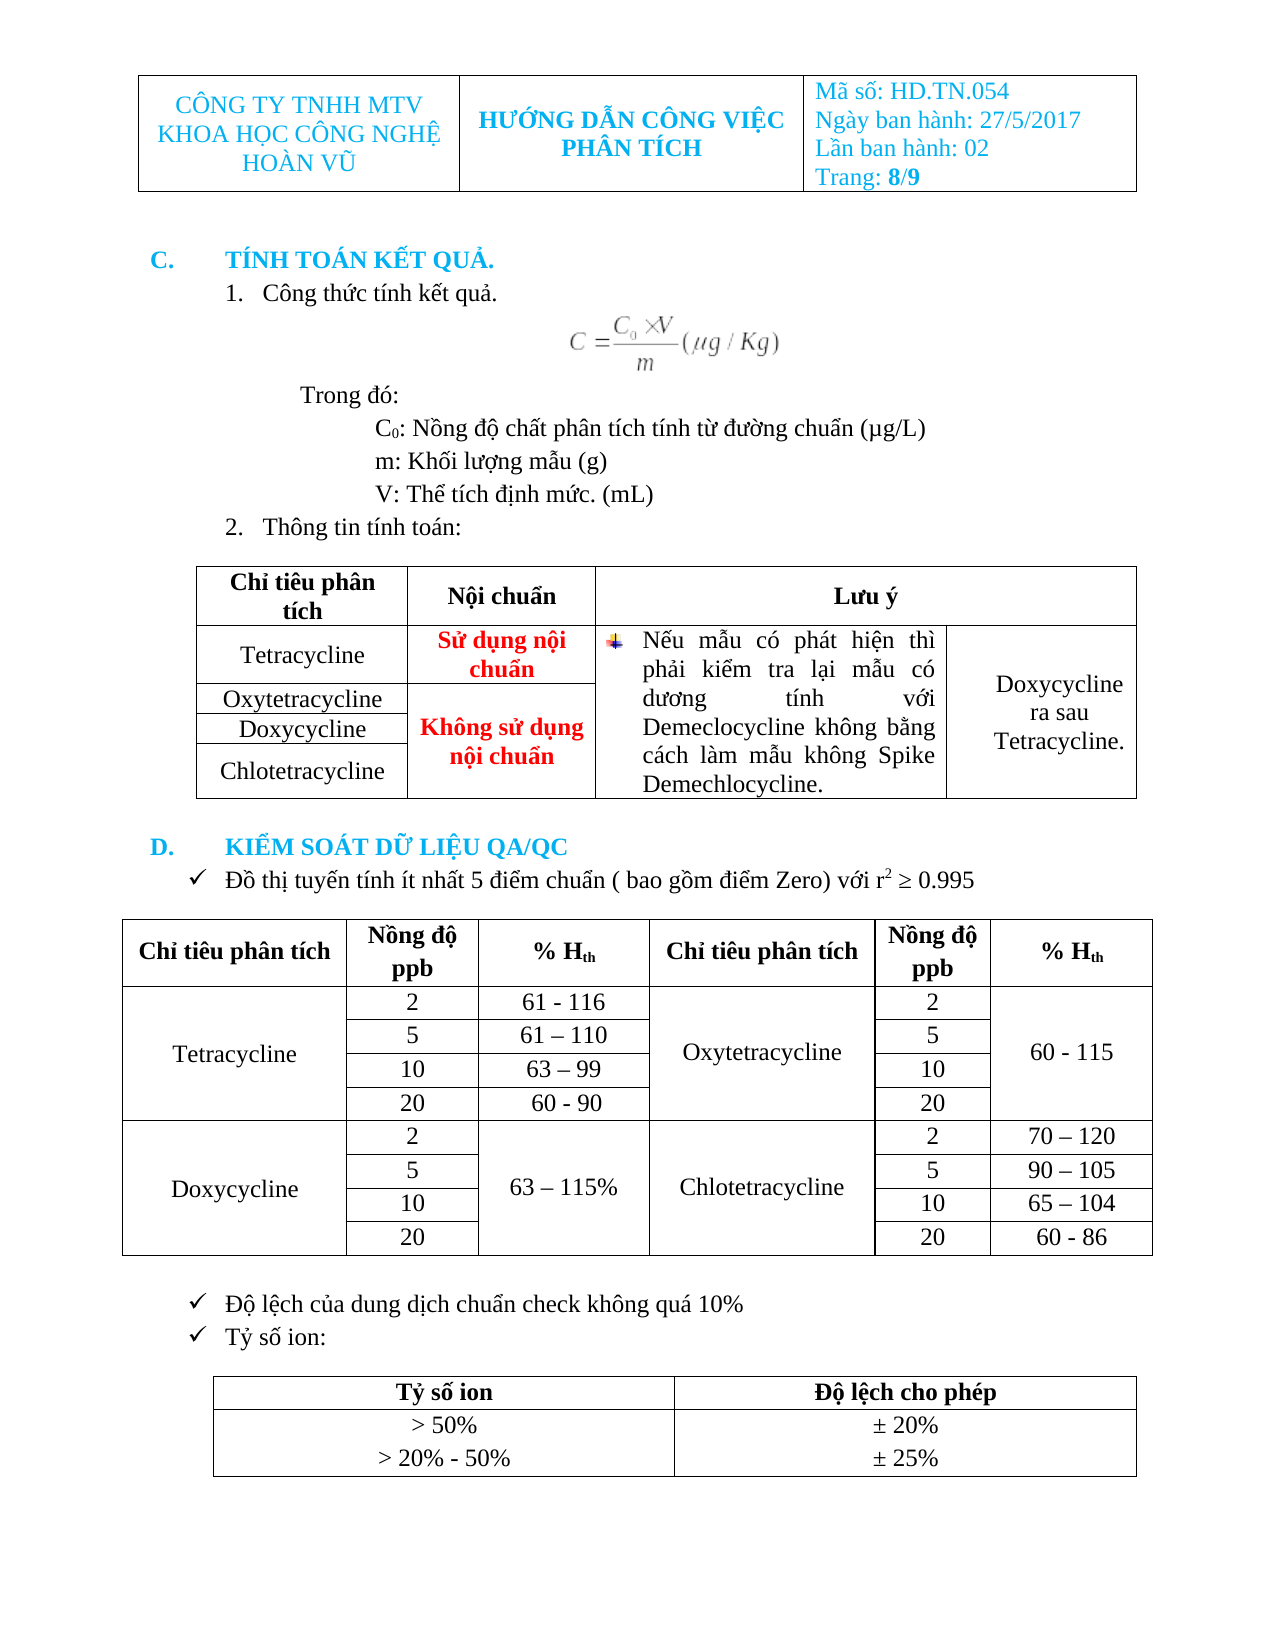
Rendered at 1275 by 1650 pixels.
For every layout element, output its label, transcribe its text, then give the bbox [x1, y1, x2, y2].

list Trong đó: [225, 380, 1125, 409]
table_cell 90 – 105 [991, 1155, 1152, 1187]
table_cell 20 [347, 1222, 478, 1255]
list Tỷ số ion: [187, 1322, 1125, 1351]
table_header Chỉ tiêu phân tích [650, 920, 874, 986]
list TÍNH TOÁN KẾT QUẢ. [150, 245, 1125, 273]
table_header Nồng độ ppb [876, 920, 990, 986]
table_cell 63 – 99 [479, 1054, 649, 1087]
list KIỂM SOÁT DỮ LIỆU QA/QC [150, 832, 1125, 861]
table_cell Tetracycline [123, 987, 346, 1120]
table_cell 65 – 104 [991, 1189, 1152, 1221]
table_cell 5 [347, 1155, 478, 1187]
picture [350, 155, 355, 166]
list C0: Nồng độ chất phân tích tính từ đường chuẩn (µg/L) [225, 413, 1125, 442]
table_cell Doxycycline ra sau Tetracycline. [947, 626, 1136, 798]
list Đồ thị tuyến tính ít nhất 5 điểm chuẩn ( bao gồm điểm Zero) với r2 ≥ 0.995 [187, 865, 1125, 894]
table_cell Sử dụng nội chuẩn [408, 626, 595, 683]
picture [341, 126, 346, 136]
picture [606, 632, 623, 649]
table_cell 10 [876, 1054, 990, 1087]
table_cell 60 - 115 [991, 987, 1152, 1120]
table_header % Hth [479, 920, 649, 986]
table_cell 2 [876, 1121, 990, 1154]
table_cell 60 - 86 [991, 1222, 1152, 1255]
table_cell 2 [876, 987, 990, 1019]
table_cell Không sử dụng nội chuẩn [408, 684, 595, 798]
list Độ lệch của dung dịch chuẩn check không quá 10% [187, 1289, 1125, 1318]
table_cell 2 [347, 1121, 478, 1154]
table_cell 5 [876, 1155, 990, 1187]
table_cell Tetracycline [197, 626, 407, 683]
table_cell 2 [347, 987, 478, 1019]
table_cell 5 [876, 1020, 990, 1053]
table_header Lưu ý [596, 567, 1136, 624]
table_cell 20 [347, 1088, 478, 1120]
table_cell 20 [876, 1088, 990, 1120]
table_cell 10 [347, 1054, 478, 1087]
table_cell Chlotetracycline [650, 1121, 874, 1255]
table_cell Chlotetracycline [197, 744, 407, 798]
table_cell 61 - 116 [479, 987, 649, 1019]
table_cell Oxytetracycline [197, 684, 407, 713]
table_cell 63 – 115% [479, 1121, 649, 1255]
list Công thức tính kết quả. [225, 278, 1125, 307]
table_header % Hth [991, 920, 1152, 986]
table_header Tỷ số ion [214, 1377, 674, 1409]
table_cell 10 [347, 1189, 478, 1221]
table_cell 20 [876, 1222, 990, 1255]
table_header Chỉ tiêu phân tích [197, 567, 407, 624]
table_cell 10 [876, 1189, 990, 1221]
list V: Thể tích định mức. (mL) [225, 479, 1125, 508]
list m: Khối lượng mẫu (g) [225, 446, 1125, 475]
list Thông tin tính toán: [225, 512, 1125, 541]
table_cell 61 – 110 [479, 1020, 649, 1053]
table_cell Nếu mẫu có phát hiện thì phải kiểm tra lại mẫu có dương tính với Demeclocycline không bằng cách làm mẫu không Spike Demechlocycline. [596, 626, 946, 798]
table_cell Doxycycline [197, 714, 407, 743]
table_header Nồng độ ppb [347, 920, 478, 986]
table_cell 5 [347, 1020, 478, 1053]
table_cell > 50% > 20% - 50% > 10% - 20% ≤ 10% [214, 1410, 674, 1476]
table_cell ± 20% ± 25% ± 30% ± 50% [675, 1410, 1136, 1476]
table_cell 70 – 120 [991, 1121, 1152, 1154]
table_cell Doxycycline [123, 1121, 346, 1255]
table_cell 60 - 90 [479, 1088, 649, 1120]
table_header Nội chuẩn [408, 567, 595, 624]
table_header Độ lệch cho phép [675, 1377, 1136, 1409]
table_cell Oxytetracycline [650, 987, 874, 1120]
table_header Chỉ tiêu phân tích [123, 920, 346, 986]
